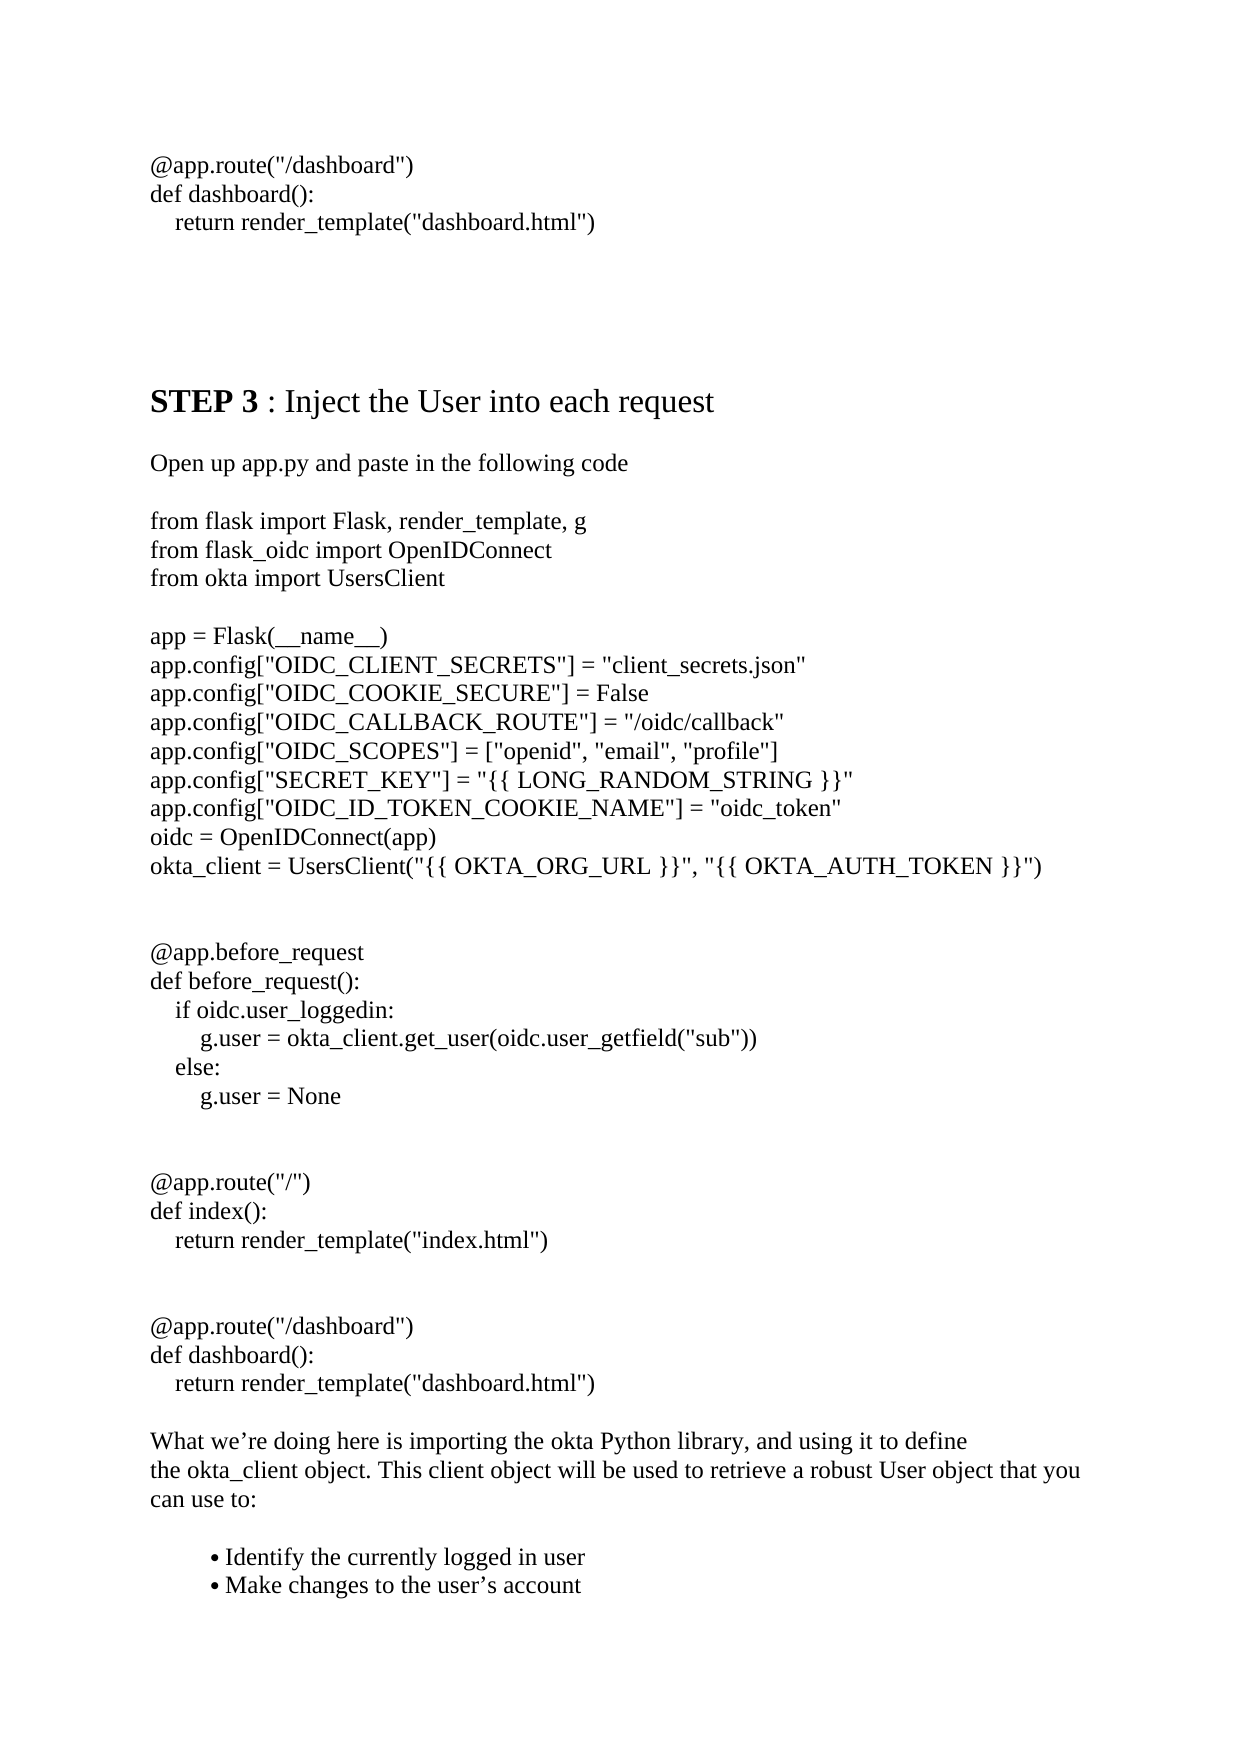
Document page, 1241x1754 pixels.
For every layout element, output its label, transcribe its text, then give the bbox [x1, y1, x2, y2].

text return render_template("dashboard.html") [150, 1368, 1090, 1397]
text app.config["OIDC_COOKIE_SECURE"] = False [150, 678, 1090, 707]
text app.config["OIDC_CLIENT_SECRETS"] = "client_secrets.json" [150, 650, 1090, 678]
text def dashboard(): [150, 1340, 1090, 1368]
text app.config["OIDC_SCOPES"] = ["openid", "email", "profile"] [150, 736, 1090, 765]
text app = Flask(__name__) [150, 621, 1090, 650]
text return render_template("index.html") [150, 1225, 1090, 1253]
text g.user = None [150, 1081, 1090, 1110]
text app.config["OIDC_CALLBACK_ROUTE"] = "/oidc/callback" [150, 707, 1090, 736]
text app.config["OIDC_ID_TOKEN_COOKIE_NAME"] = "oidc_token" [150, 793, 1090, 822]
text from flask_oidc import OpenIDConnect [150, 535, 1090, 563]
text if oidc.user_loggedin: [150, 995, 1090, 1023]
text @app.route("/") [150, 1167, 1090, 1196]
text What we’re doing here is importing the okta Python library, and using it to define the okta_client object. This client object will be used to retrieve a robust User object that you can use to: [150, 1426, 1090, 1513]
text app.config["SECRET_KEY"] = "{{ LONG_RANDOM_STRING }}" [150, 765, 1090, 793]
list Make changes to the user’s account [211, 1571, 1090, 1599]
text def before_request(): [150, 966, 1090, 995]
text g.user = okta_client.get_user(oidc.user_getfield("sub")) [150, 1023, 1090, 1052]
text from okta import UsersClient [150, 563, 1090, 592]
text @app.route("/dashboard") [150, 1311, 1090, 1340]
list Identify the currently logged in user [211, 1542, 1090, 1571]
text return render_template("dashboard.html") [150, 207, 1090, 236]
text @app.route("/dashboard") [150, 150, 1090, 179]
text def dashboard(): [150, 179, 1090, 207]
text STEP 3 : Inject the User into each request Open up app.py and paste in the following code from flask import Flask, render_template, g [150, 381, 1090, 535]
text else: [150, 1052, 1090, 1081]
text @app.before_request [150, 937, 1090, 966]
text def index(): [150, 1196, 1090, 1225]
text okta_client = UsersClient("{{ OKTA_ORG_URL }}", "{{ OKTA_AUTH_TOKEN }}") [150, 851, 1090, 880]
text oidc = OpenIDConnect(app) [150, 822, 1090, 851]
